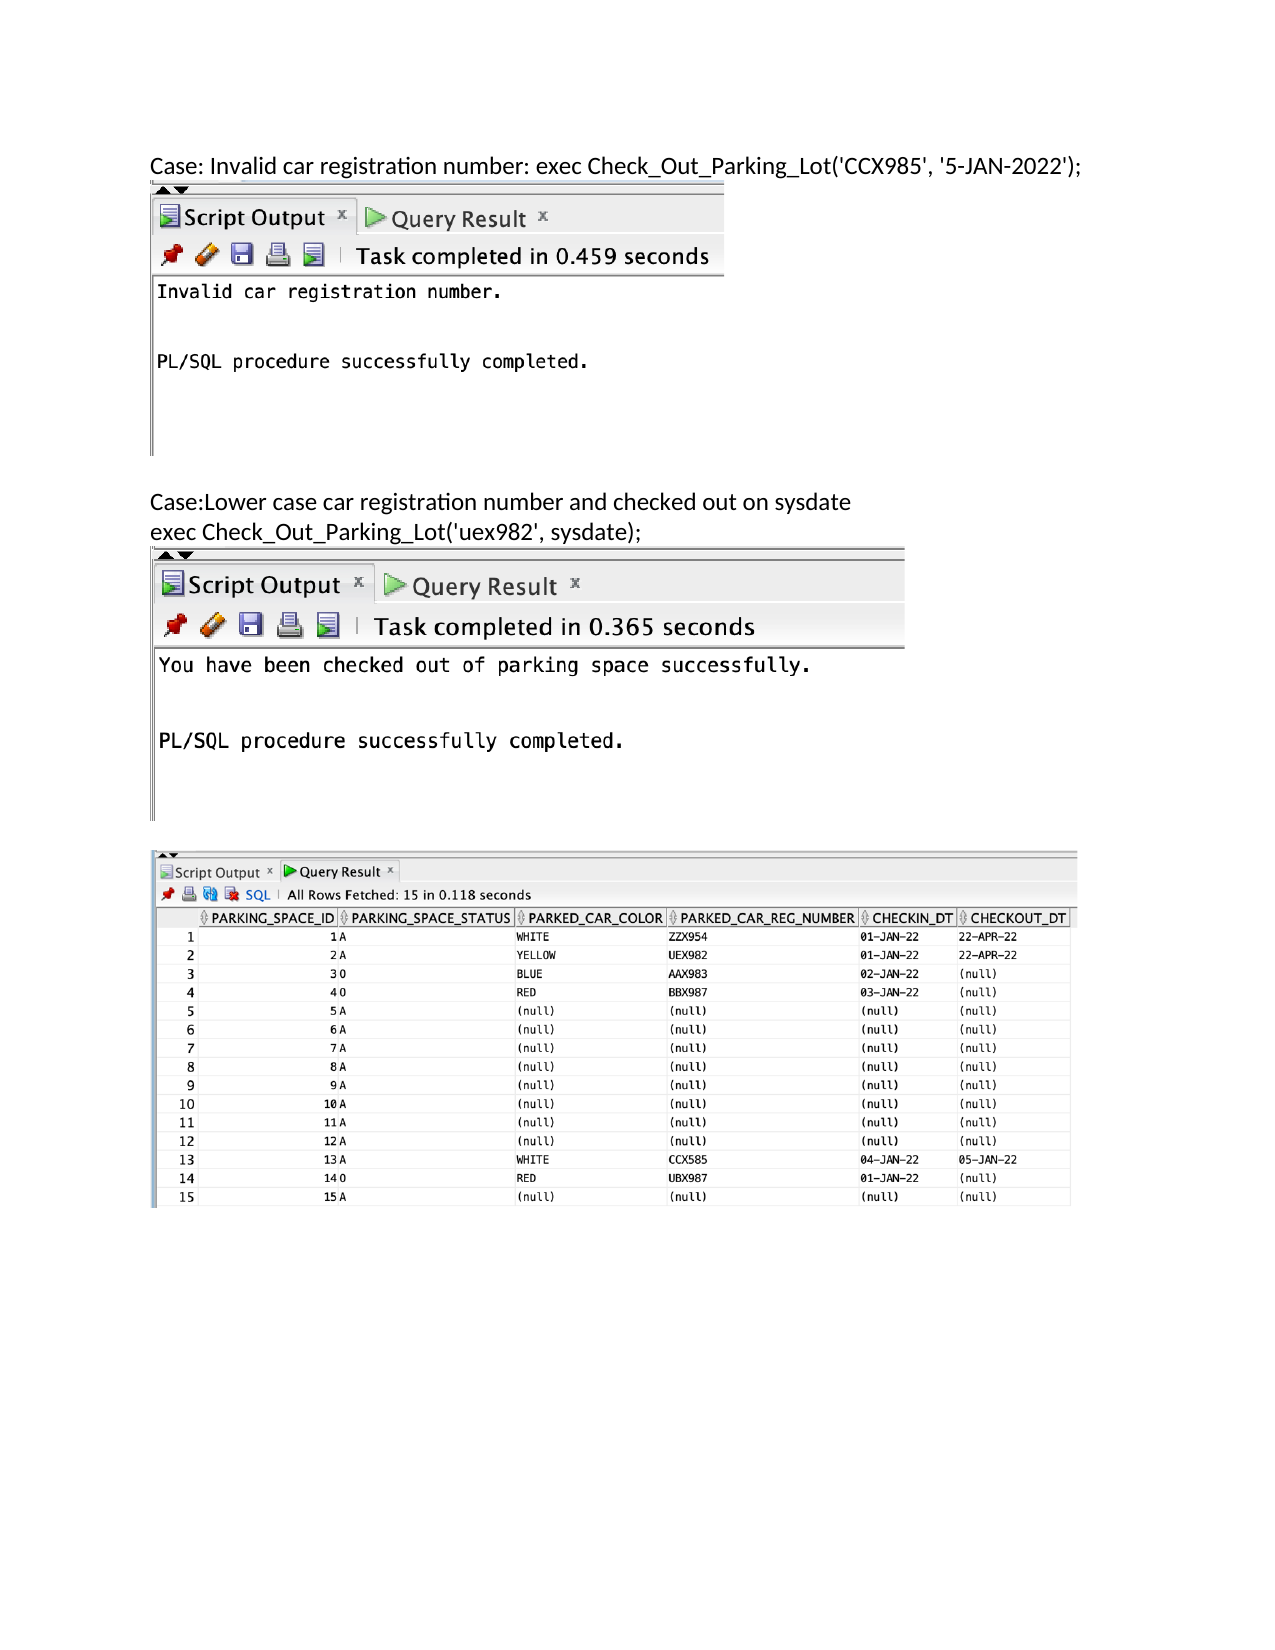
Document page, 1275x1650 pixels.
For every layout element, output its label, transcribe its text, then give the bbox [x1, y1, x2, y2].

picture [150, 180, 725, 456]
text Case:Lower case car registration number and checked out on sysdate [150, 486, 1125, 516]
picture [150, 546, 905, 821]
picture [150, 850, 1078, 1208]
text exec Check_Out_Parking_Lot('uex982', sysdate); [150, 516, 1125, 547]
text Case: Invalid car registration number: exec Check_Out_Parking_Lot('CCX985', '5-JAN-2022'); [150, 150, 1125, 181]
